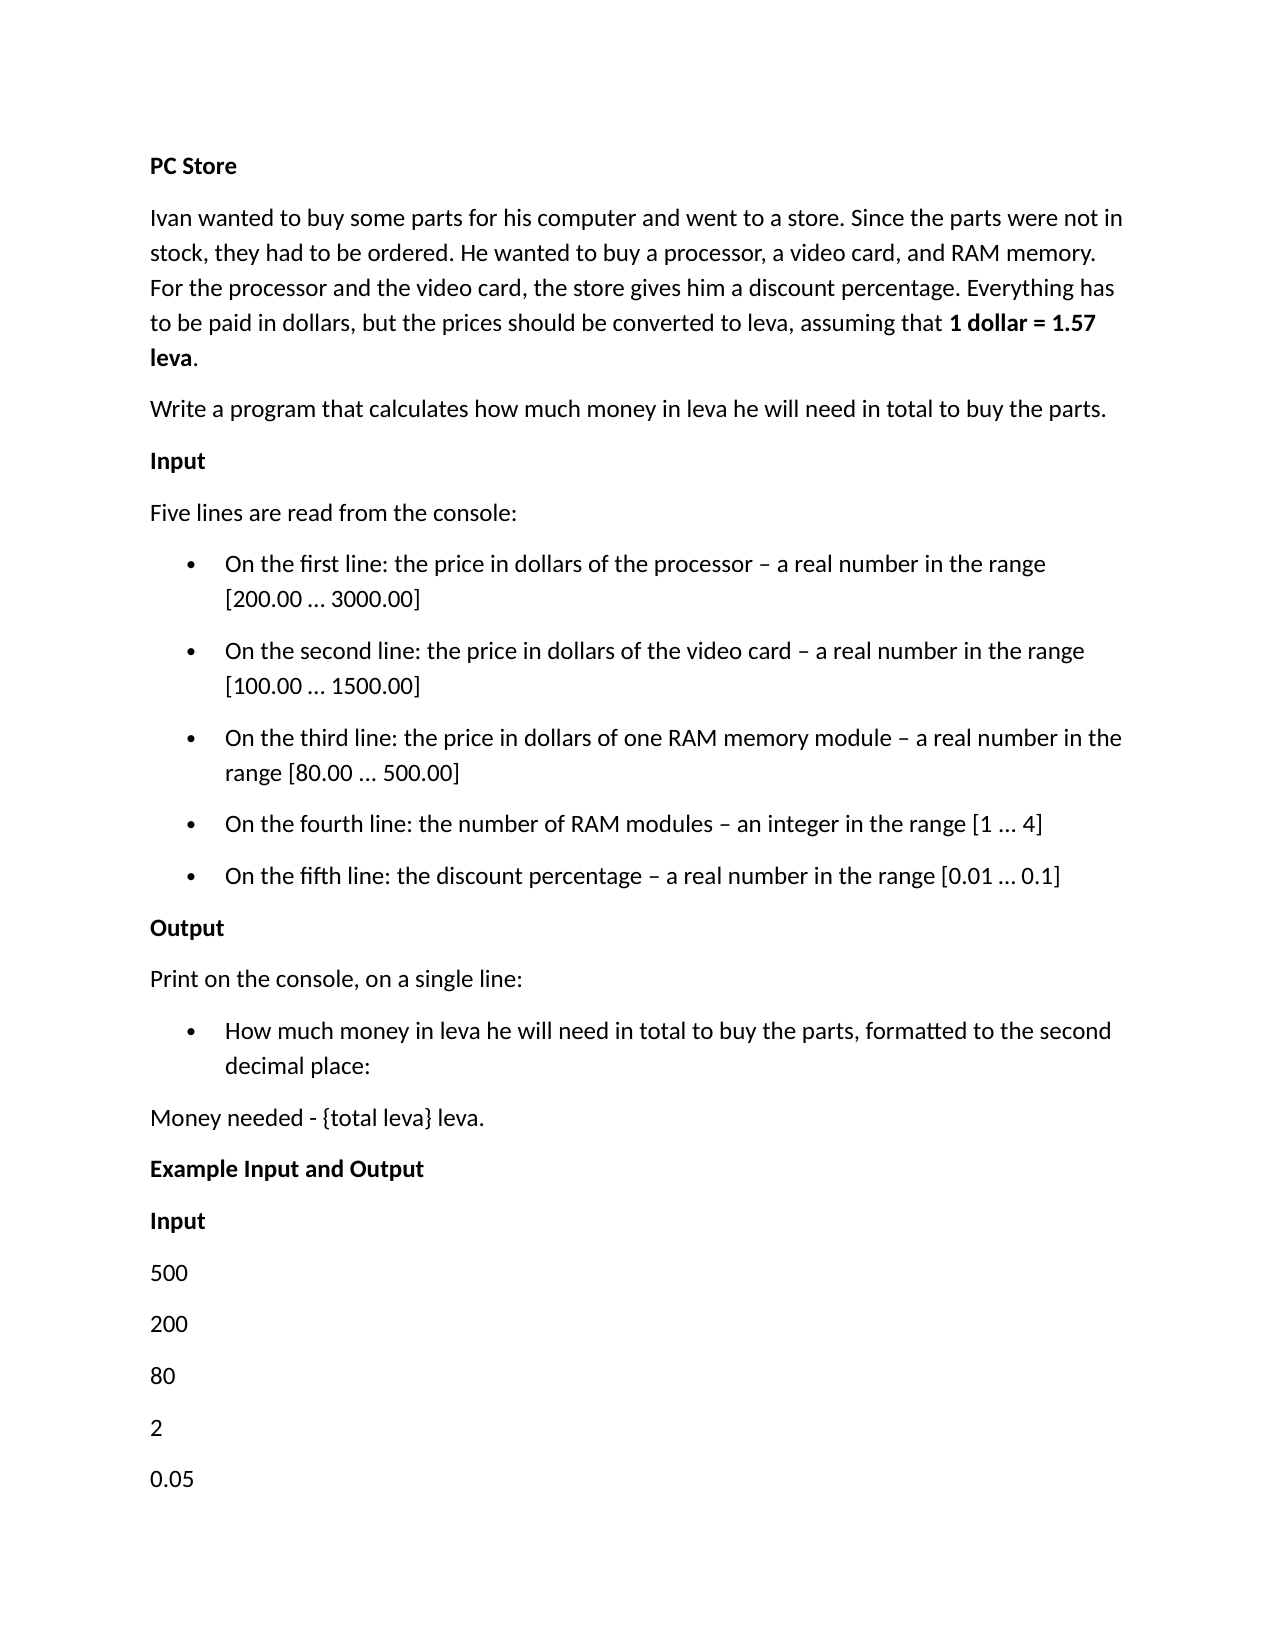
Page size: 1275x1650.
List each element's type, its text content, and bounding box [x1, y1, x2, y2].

text Ivan wanted to buy some parts for his computer and went to a store. Since the parts were not in stock, they had to be ordered. He wanted to buy a processor, a video card, and RAM memory. For the processor and the video card, the store gives him a discount percentage. Everything has to be paid in dollars, but the prices should be converted to leva, assuming that 1 dollar = 1.57 leva. [150, 202, 1125, 372]
text Five lines are read from the console: [150, 497, 1125, 527]
list On the second line: the price in dollars of the video card – a real number in the range [100.00 … 1500.00] [187, 635, 1125, 701]
text 500 [150, 1257, 1125, 1287]
list On the first line: the price in dollars of the processor – a real number in the range [200.00 … 3000.00] [187, 548, 1125, 614]
text Example Input and Output [150, 1153, 1125, 1184]
text Input [150, 445, 1125, 476]
list On the third line: the price in dollars of one RAM memory module – a real number in the range [80.00 ... 500.00] [187, 722, 1125, 787]
list How much money in leva he will need in total to buy the parts, formatted to the second decimal place: [187, 1015, 1125, 1081]
text Output [150, 912, 1125, 942]
text PC Store [150, 150, 1125, 181]
list On the fourth line: the number of RAM modules – an integer in the range [1 ... 4] [187, 808, 1125, 839]
text 200 [150, 1308, 1125, 1339]
text 0.05 [150, 1463, 1125, 1494]
list On the fifth line: the discount percentage – a real number in the range [0.01 … 0.1] [187, 860, 1125, 891]
text Print on the console, on a single line: [150, 963, 1125, 994]
text Write a program that calculates how much money in leva he will need in total to buy the parts. [150, 393, 1125, 424]
text Input [150, 1205, 1125, 1236]
text 2 [150, 1412, 1125, 1442]
text Money needed - {total leva} leva. [150, 1102, 1125, 1132]
text 80 [150, 1360, 1125, 1391]
